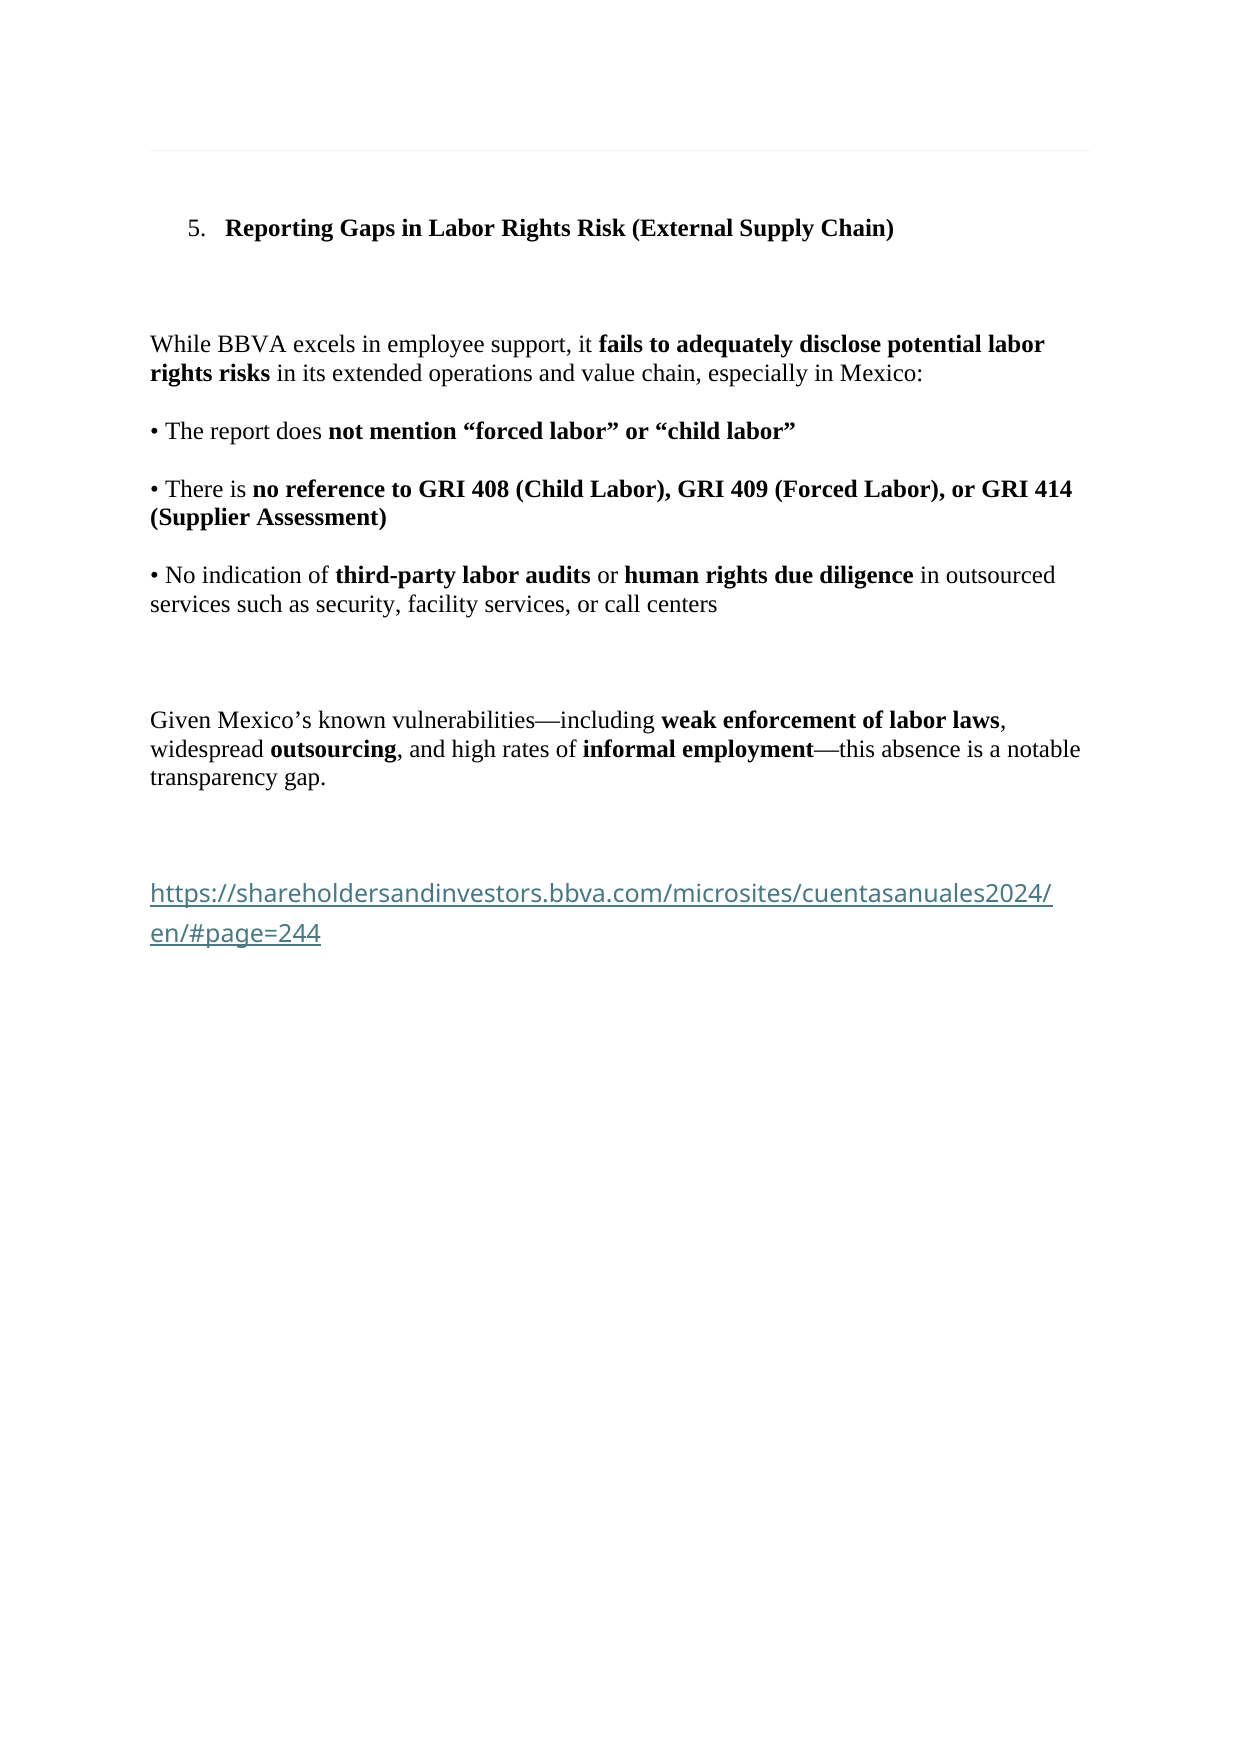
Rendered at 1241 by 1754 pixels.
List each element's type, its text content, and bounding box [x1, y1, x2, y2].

list Reporting Gaps in Labor Rights Risk (External Supply Chain) [187, 213, 1090, 242]
text Given Mexico’s known vulnerabilities—including weak enforcement of labor laws, widespread outsourcing, and high rates of informal employment—this absence is a notable transparency gap. [150, 705, 1090, 791]
text While BBVA excels in employee support, it fails to adequately disclose potential labor rights risks in its extended operations and value chain, especially in Mexico: [150, 329, 1090, 387]
text https://shareholdersandinvestors.bbva.com/microsites/cuentasanuales2024/en/#page=244 [150, 876, 1090, 949]
text • The report does not mention “forced labor” or “child labor” [150, 416, 1090, 444]
text • There is no reference to GRI 408 (Child Labor), GRI 409 (Forced Labor), or GRI 414 (Supplier Assessment) [150, 474, 1090, 531]
text • No indication of third-party labor audits or human rights due diligence in outsourced services such as security, facility services, or call centers [150, 560, 1090, 618]
